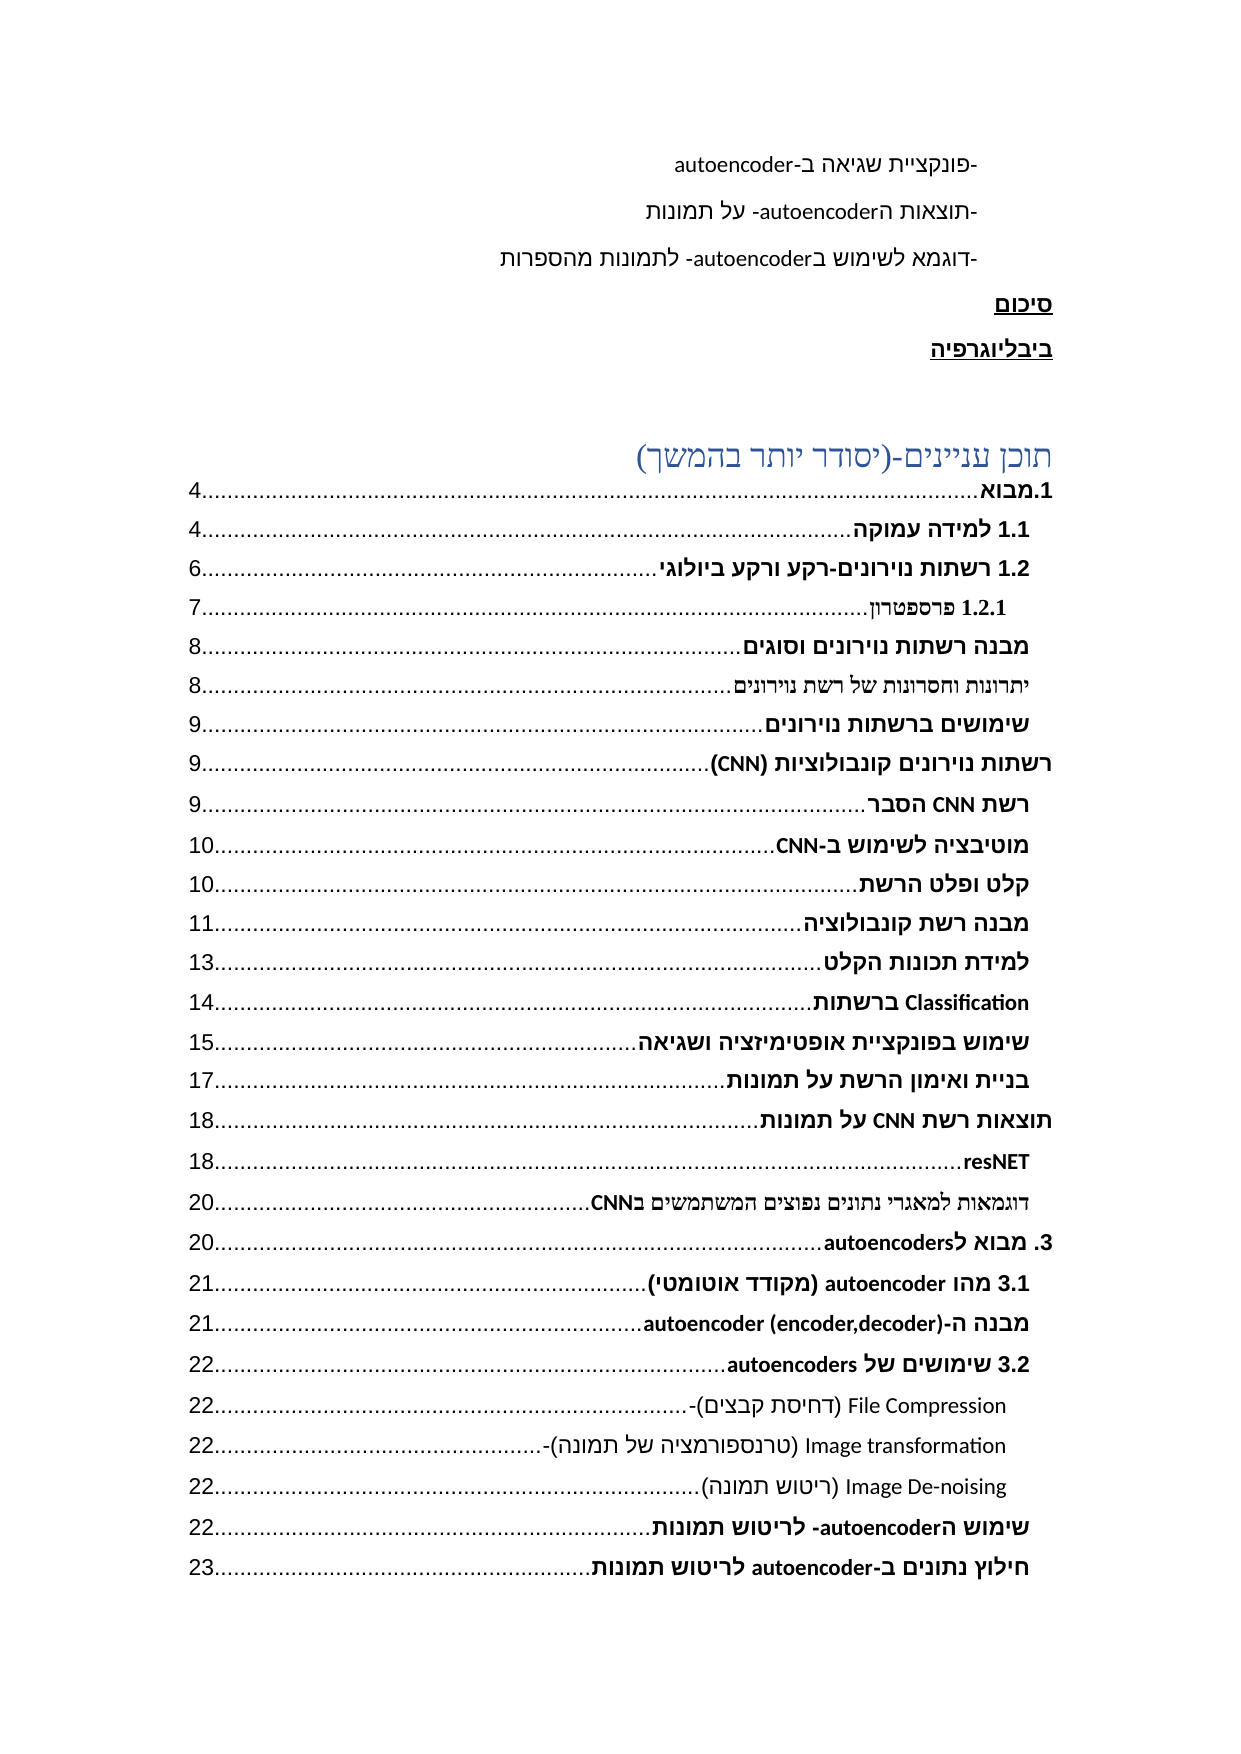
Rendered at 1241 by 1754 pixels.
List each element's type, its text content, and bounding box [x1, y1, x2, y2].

text ביבליוגרפיה [187, 336, 1053, 362]
text סיכום [187, 291, 1053, 317]
text -תוצאות הautoencoder- על תמונות [187, 197, 1053, 225]
text -דוגמא לשימוש בautoencoder- לתמונות מהספרות [187, 244, 1053, 272]
text -פונקציית שגיאה ב-autoencoder [187, 150, 1053, 178]
